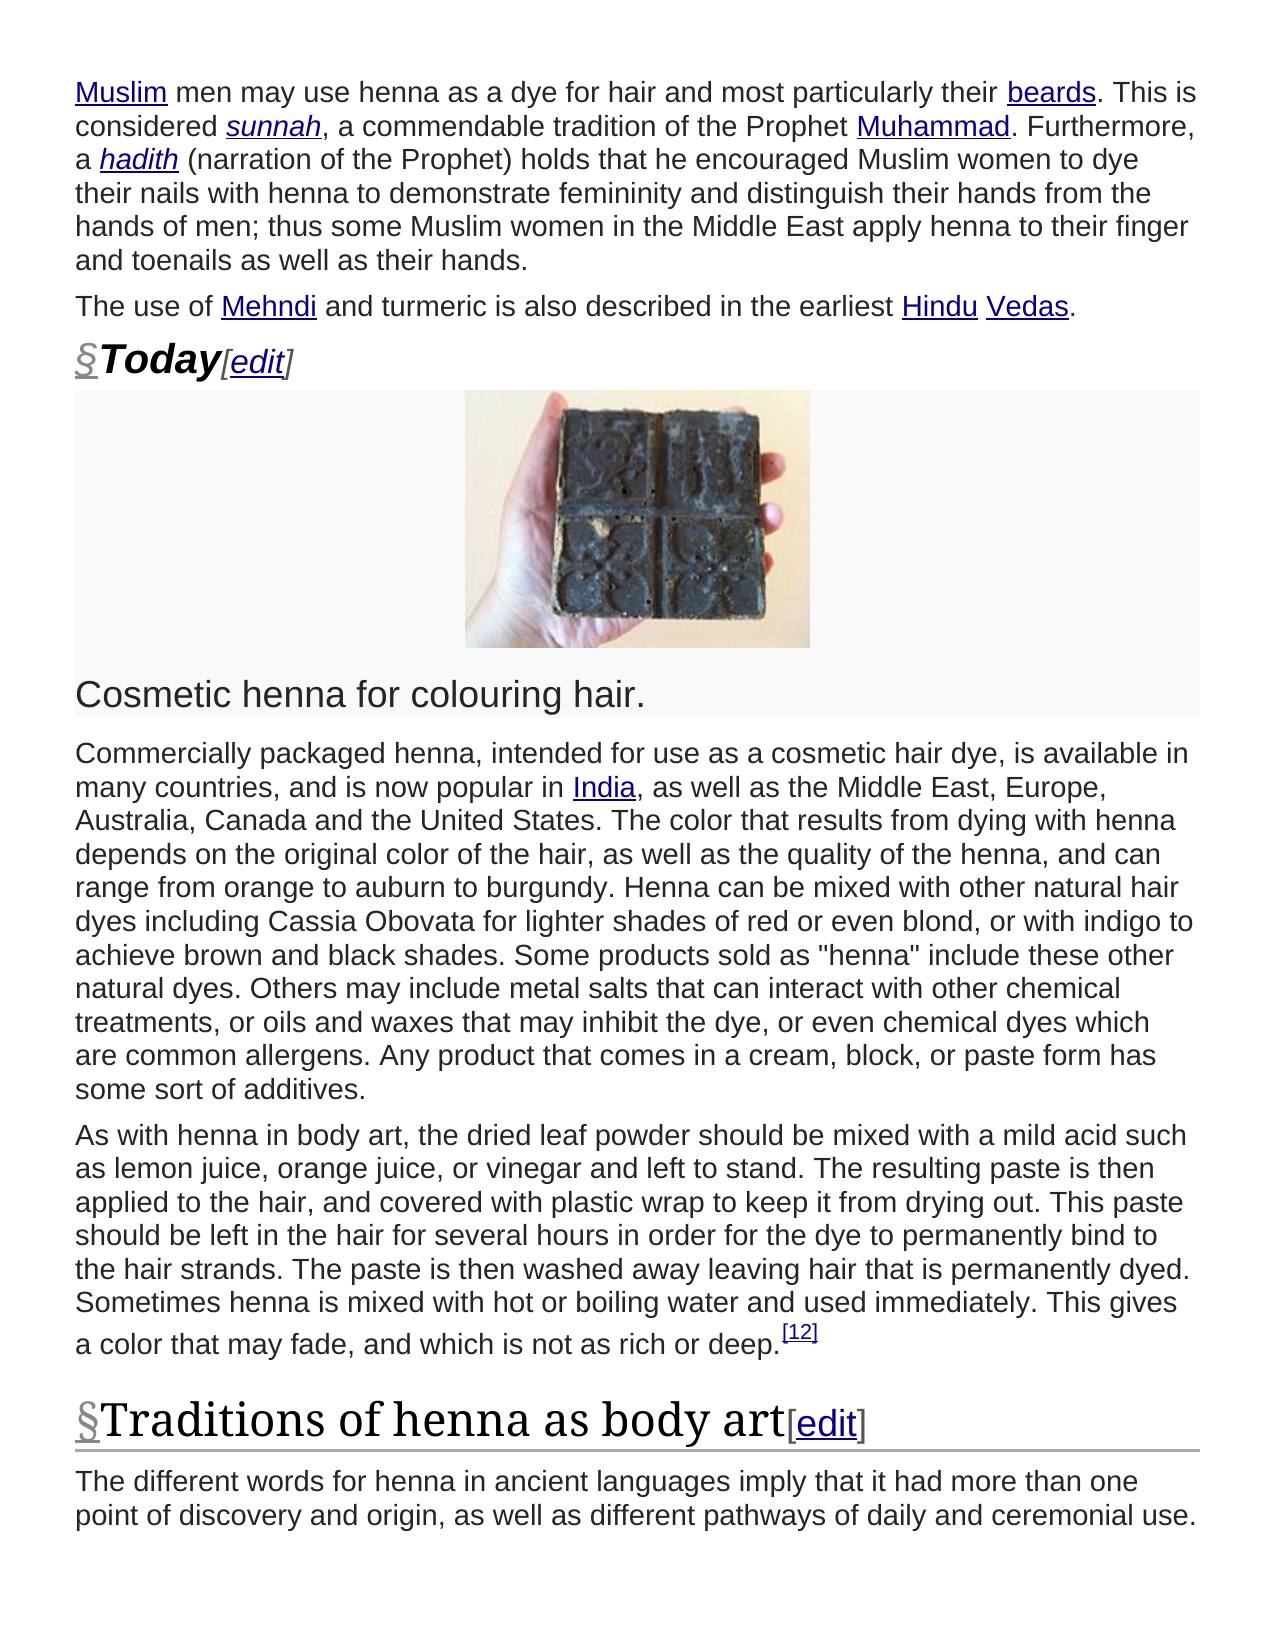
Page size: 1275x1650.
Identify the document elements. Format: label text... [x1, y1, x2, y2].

subtitle §Traditions of henna as body art[edit] [75, 1387, 1200, 1449]
text Commercially packaged henna, intended for use as a cosmetic hair dye, is available in many countries, and is now popular in India, as well as the Middle East, Europe, Australia, Canada and the United States. The color that results from dying with henna depends on the original color of the hair, as well as the quality of the henna, and can range from orange to auburn to burgundy. Henna can be mixed with other natural hair dyes including Cassia Obovata for lighter shades of red or even blond, or with indigo to achieve brown and black shades. Some products sold as "henna" include these other natural dyes. Others may include metal salts that can interact with other chemical treatments, or oils and waxes that may inhibit the dye, or even chemical dyes which are common allergens. Any product that comes in a cream, block, or paste form has some sort of additives. [75, 736, 1200, 1105]
picture [465, 390, 810, 648]
text The different words for henna in ancient languages imply that it had more than one point of discovery and origin, as well as different pathways of daily and ceremonial use. [75, 1464, 1200, 1531]
text As with henna in body art, the dried leaf powder should be mixed with a mild acid such as lemon juice, orange juice, or vinegar and left to stand. The resulting paste is then applied to the hair, and covered with plastic wrap to keep it from drying out. This paste should be left in the hair for several hours in order for the dye to permanently bind to the hair strands. The paste is then washed away leaving hair that is permanently dyed. Sometimes henna is mixed with hot or boiling water and used immediately. This gives a color that may fade, and which is not as rich or deep.[12] [75, 1118, 1200, 1362]
text Cosmetic henna for colouring hair. [75, 672, 1200, 716]
text The use of Mehndi and turmeric is also described in the earliest Hindu Vedas. [75, 289, 1200, 322]
text Muslim men may use henna as a dye for hair and most particularly their beards. This is considered sunnah, a commendable tradition of the Prophet Muhammad. Furthermore, a hadith (narration of the Prophet) holds that he encouraged Muslim women to dye their nails with henna to demonstrate femininity and distinguish their hands from the hands of men; thus some Muslim women in the Middle East apply henna to their finger and toenails as well as their hands. [75, 75, 1200, 276]
subtitle §Today[edit] [75, 335, 1200, 383]
